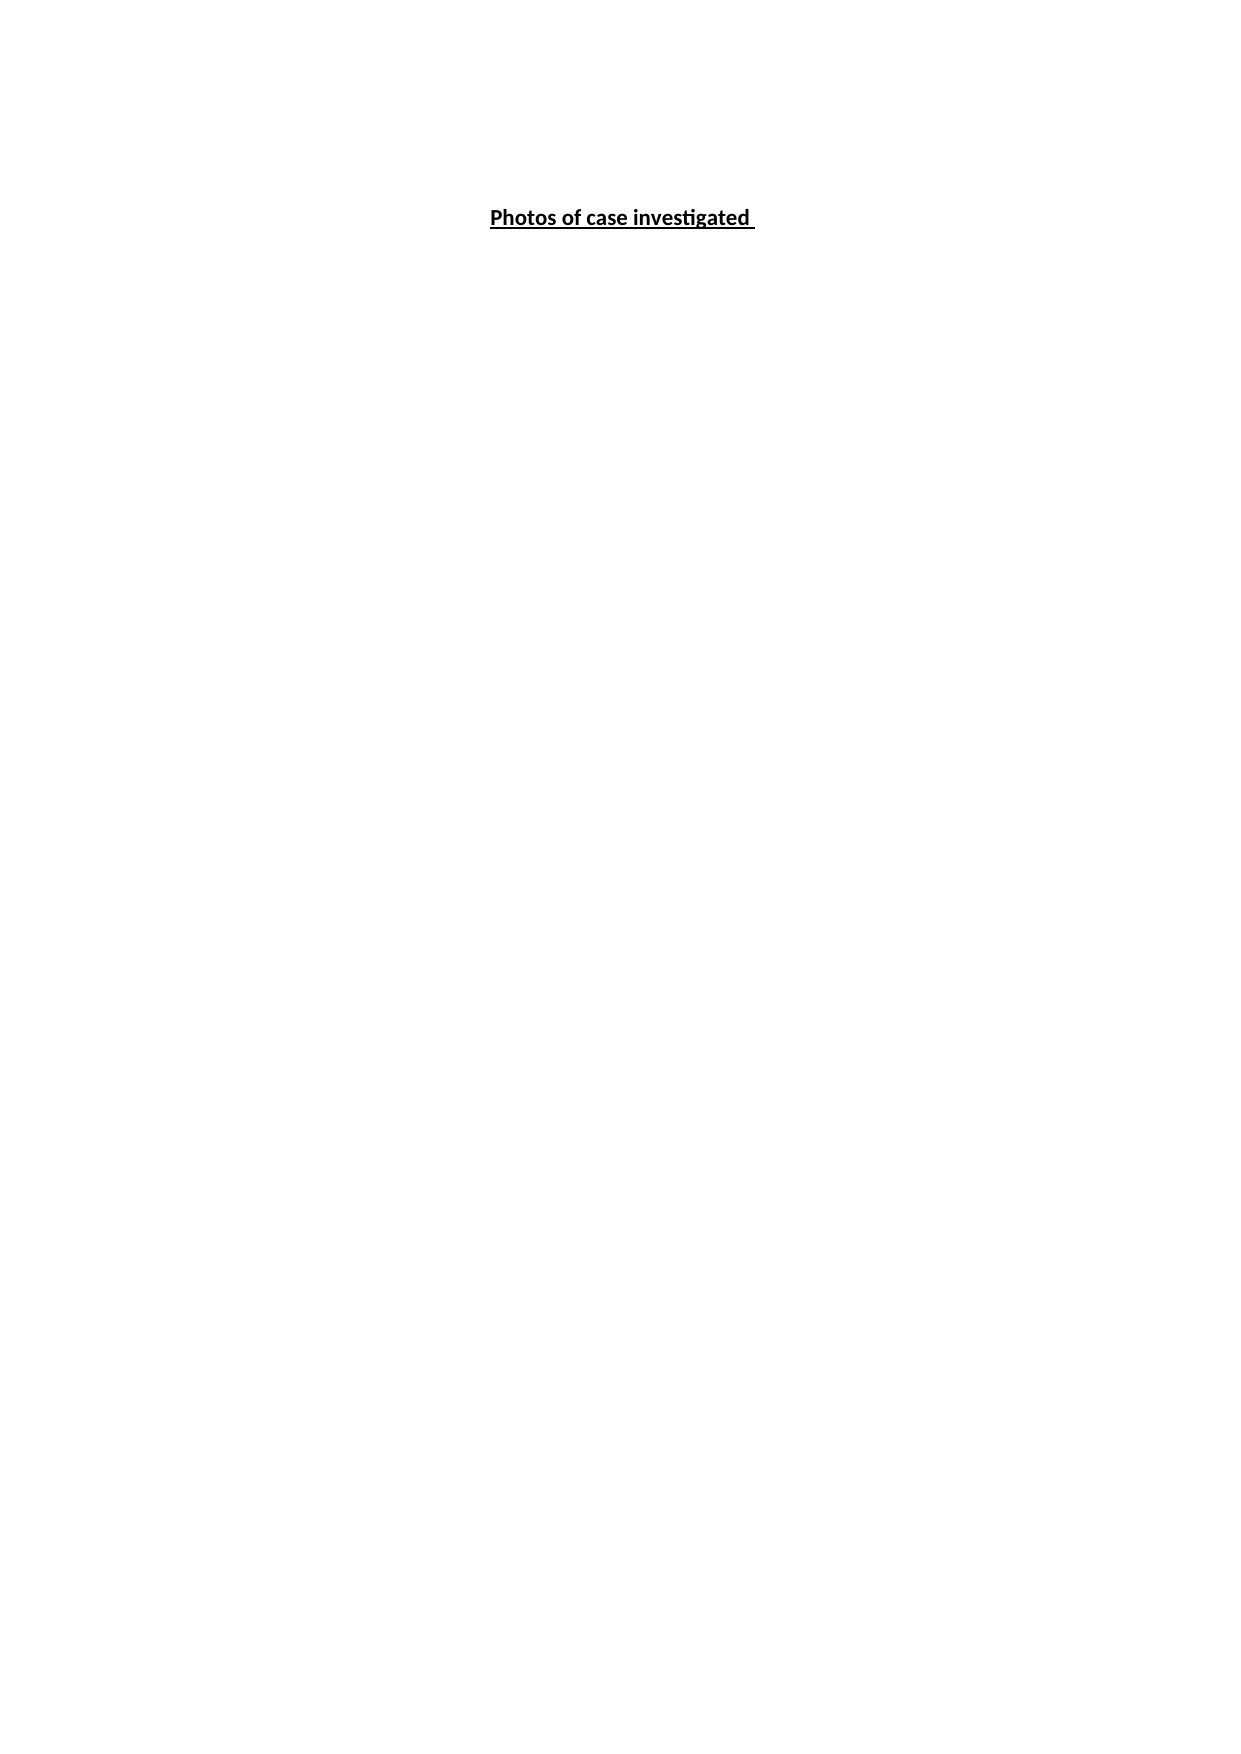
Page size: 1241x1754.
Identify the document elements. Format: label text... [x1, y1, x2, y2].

text Photos of case investigated [150, 203, 1090, 231]
